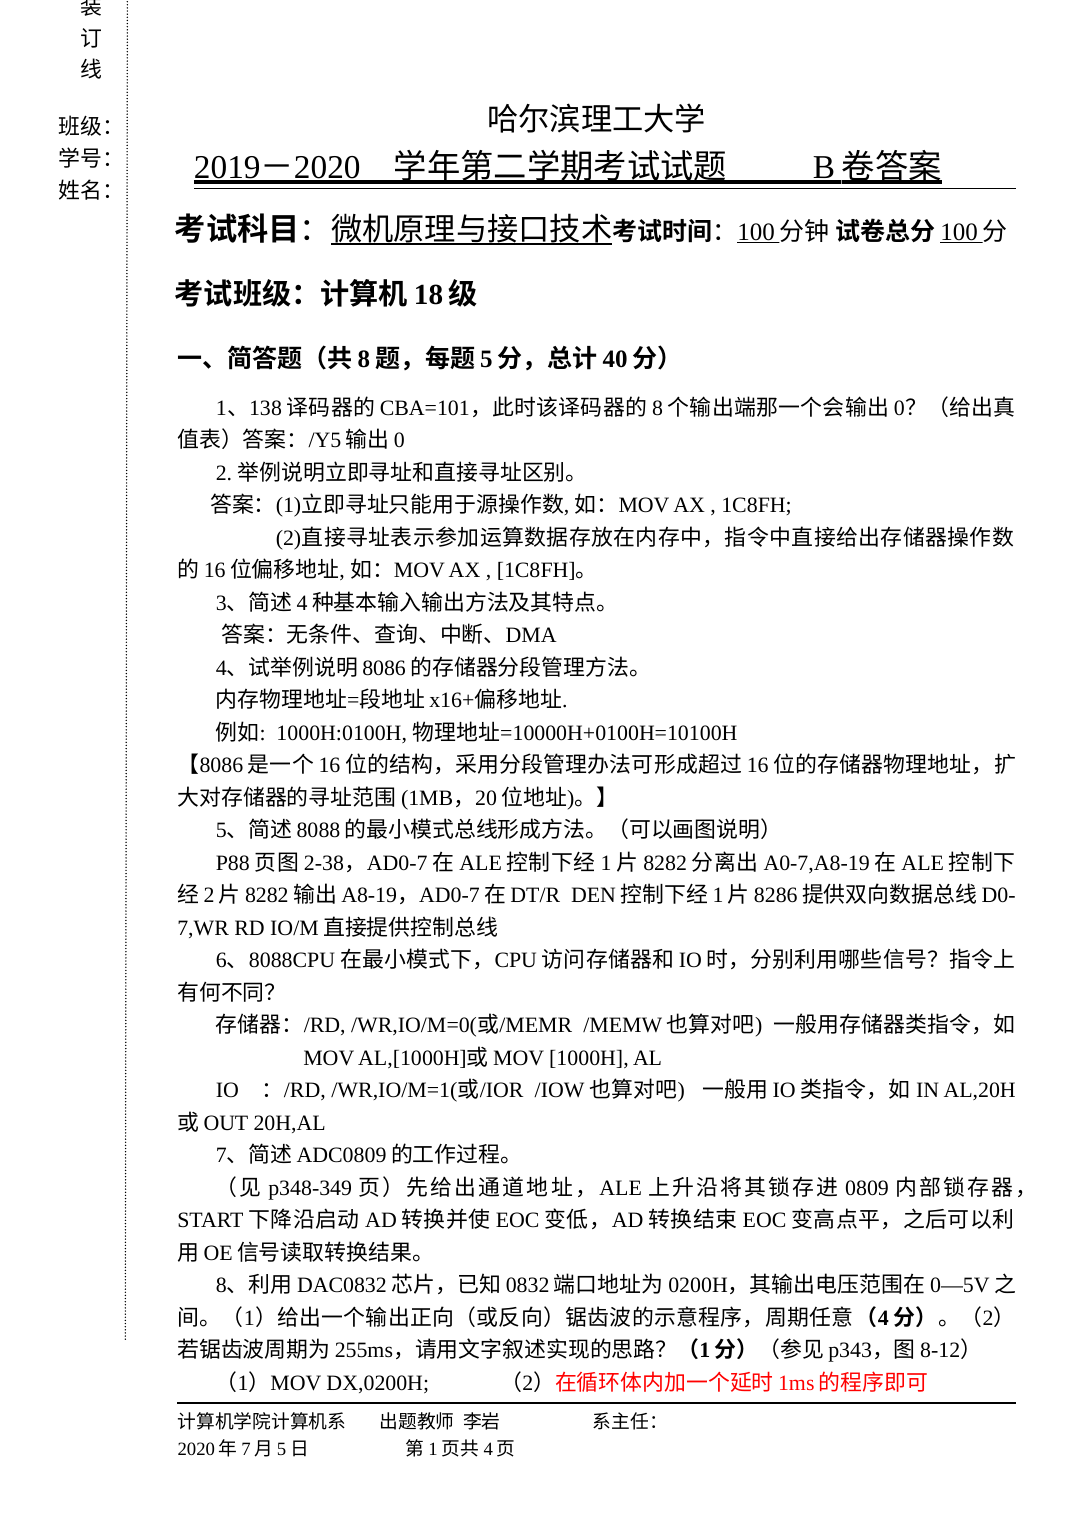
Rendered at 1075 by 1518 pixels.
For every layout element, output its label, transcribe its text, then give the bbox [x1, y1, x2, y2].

text 6、8088CPU在最小模式下，CPU访问存储器和IO时，分别利用哪些信号？指令上有何不同？ [177, 942, 1016, 1007]
text 考试班级：计算机18级 [174, 259, 1016, 324]
text （见p348-349页）先给出通道地址，ALE上升沿将其锁存进0809内部锁存器，START下降沿启动AD转换并使EOC变低，AD转换结束EOC变高点平，之后可以利用OE信号读取转换结果。 [177, 1169, 1016, 1267]
text 4、试举例说明8086的存储器分段管理方法。 [177, 649, 1016, 682]
text 内存物理地址=段地址x16+偏移地址. [177, 682, 1016, 714]
text IO ：/RD, /WR,IO/M=1(或/IOR /IOW也算对吧) 一般用IO类指令，如 IN AL,20H或OUT 20H,AL [177, 1072, 1016, 1137]
text P88页图2-38，AD0-7在ALE控制下经1片8282分离出A0-7,A8-19在ALE控制下经2片8282输出A8-19，AD0-7在DT/R DEN控制下经1片8286提供双向数据总线D0-7,WR RD IO/M直接提供控制总线 [177, 844, 1016, 942]
text 3、简述4种基本输入输出方法及其特点。 [177, 584, 1016, 617]
text 5、简述8088的最小模式总线形成方法。（可以画图说明） [177, 812, 1016, 844]
text 例如: 1000H:0100H, 物理地址=10000H+0100H=10100H [177, 714, 1016, 747]
text 2. 举例说明立即寻址和直接寻址区别。 [177, 454, 1016, 487]
text 答案：(1)立即寻址只能用于源操作数, 如：MOV AX , 8FH; [177, 487, 1016, 519]
text 【8086是一个16位的结构，采用分段管理办法可形成超过16位的存储器物理地址，扩大对存储器的寻址范围 (1MB，20位地址)。】 [177, 747, 1016, 812]
text 一、简答题（共8题，每题5分，总计40分） [177, 324, 1016, 389]
text 存储器：/RD, /WR,IO/M=0(或/MEMR /MEMW也算对吧) 一般用存储器类指令，如MOV AL,[1000H]或MOV [1000H], AL [216, 1007, 1016, 1072]
text 答案：无条件、查询、中断、DMA [177, 617, 1016, 649]
text （1）MOV DX,0200H; （2）在循环体内加一个延时1ms的程序即可 [177, 1364, 1016, 1397]
text 1、138译码器的CBA=101，此时该译码器的8个输出端那一个会输出0？（给出真值表）答案：/Y5输出0 [177, 389, 1016, 454]
text 8、利用DAC0832芯片，已知0832端口地址为0200H，其输出电压范围在0—5V之间。（1）给出一个输出正向（或反向）锯齿波的示意程序，周期任意（4分）。（2）若锯齿波周期为255ms，请用文字叙述实现的思路？（1分）（参见p343，图8-12） [177, 1267, 1016, 1364]
text (2)直接寻址表示参加运算数据存放在内存中，指令中直接给出存储器操作数的16位偏移地址, 如：MOV AX , [8FH]。 [177, 519, 1016, 584]
text 7、简述ADC0809的工作过程。 [177, 1137, 1016, 1169]
text 考试科目：微机原理与接口技术考试时间：100分钟 试卷总分100分 [174, 194, 1016, 259]
